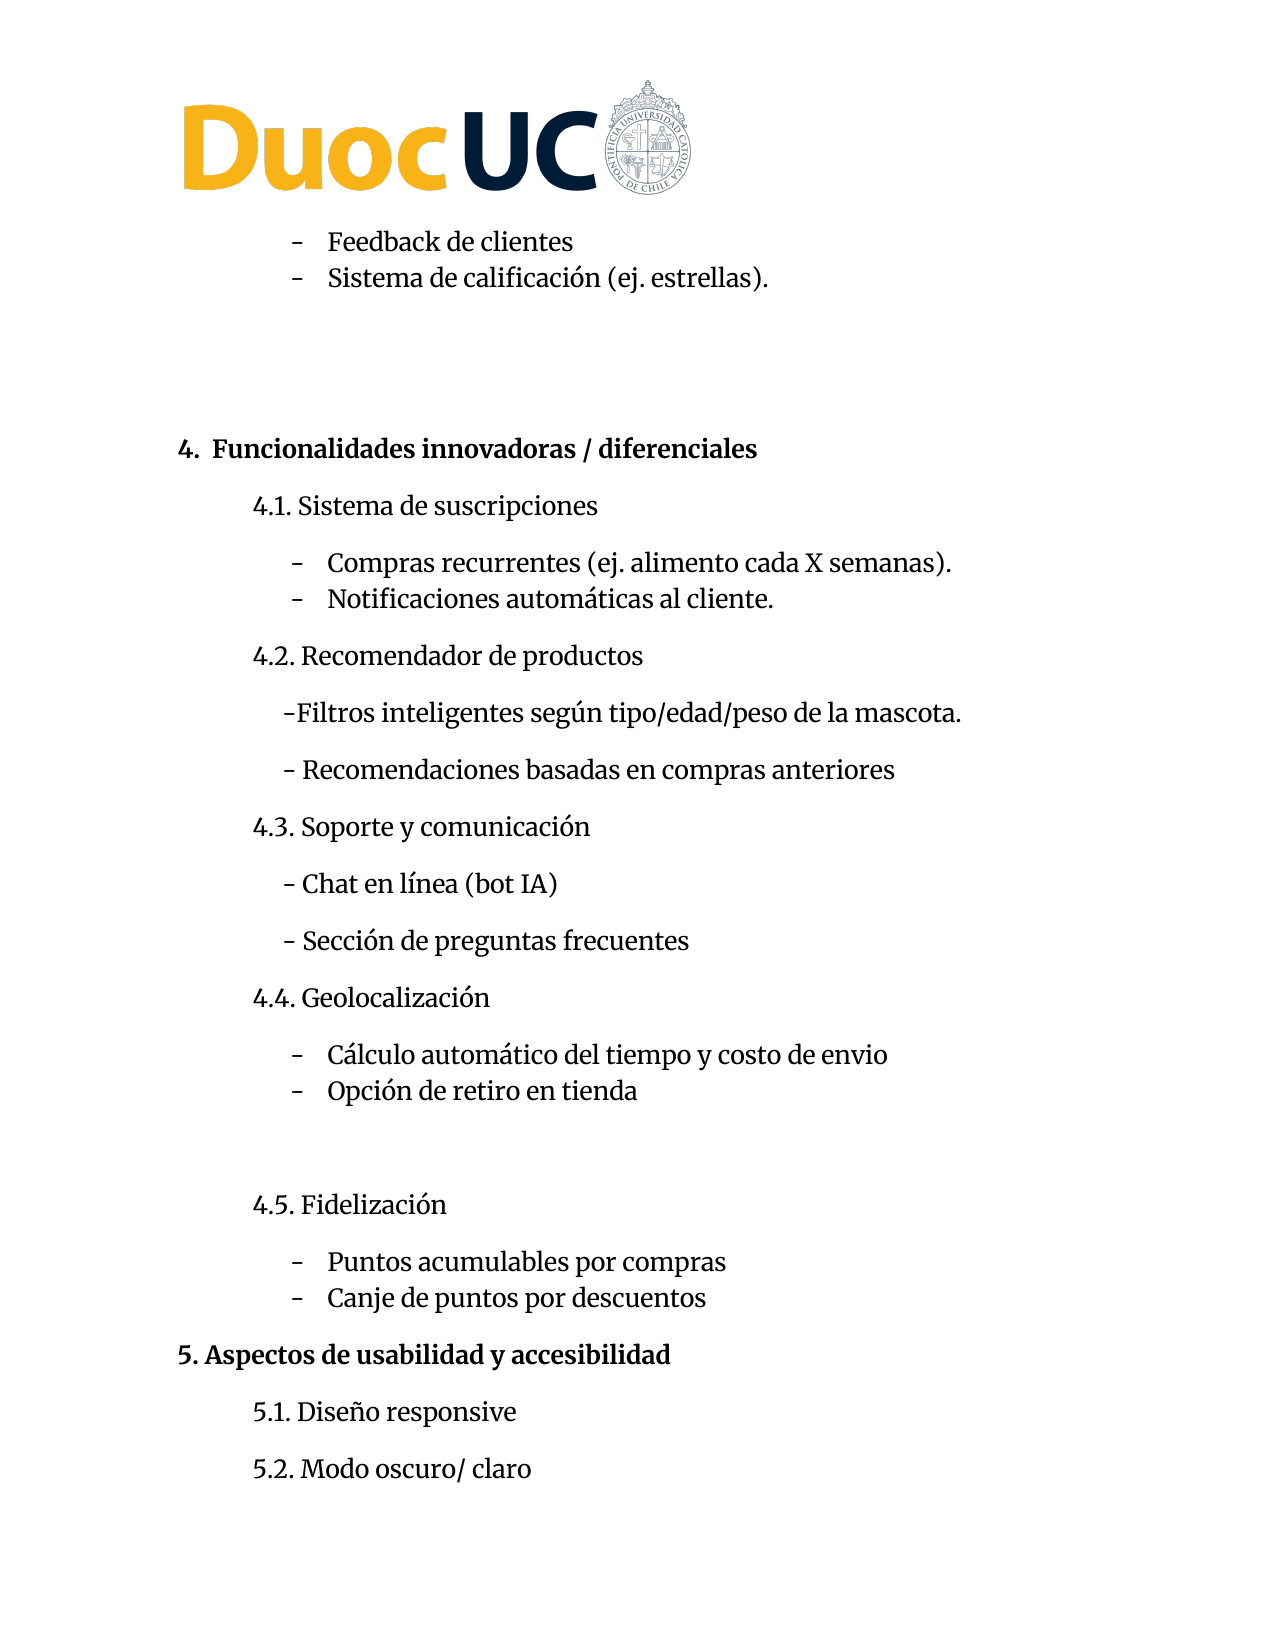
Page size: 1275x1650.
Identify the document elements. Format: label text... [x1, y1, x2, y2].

list Notificaciones automáticas al cliente. [290, 584, 1098, 615]
list Compras recurrentes (ej. alimento cada X semanas). [290, 548, 1098, 579]
text 5.1. Diseño responsive [177, 1397, 1098, 1428]
text -Filtros inteligentes según tipo/edad/peso de la mascota. [252, 698, 1098, 729]
text - Recomendaciones basadas en compras anteriores [252, 755, 1098, 786]
text 4.3. Soporte y comunicación [252, 812, 1098, 843]
text 5. Aspectos de usabilidad y accesibilidad [177, 1340, 1098, 1371]
list Sistema de calificación (ej. estrellas). [290, 263, 1098, 294]
text 4.4. Geolocalización [252, 983, 1098, 1014]
list Canje de puntos por descuentos [290, 1283, 1098, 1314]
text 4. Funcionalidades innovadoras / diferenciales [177, 434, 1098, 465]
text 4.1. Sistema de suscripciones [177, 491, 1098, 522]
text 4.2. Recomendador de productos [177, 641, 1098, 672]
text - Sección de preguntas frecuentes [252, 926, 1098, 957]
text - Chat en línea (bot IA) [252, 869, 1098, 900]
text 5.2. Modo oscuro/ claro [177, 1454, 1098, 1485]
text 4.5. Fidelización [177, 1190, 1098, 1221]
list Feedback de clientes [290, 227, 1098, 258]
list Puntos acumulables por compras [290, 1247, 1098, 1278]
picture [177, 73, 698, 202]
list Opción de retiro en tienda [290, 1076, 1098, 1107]
list Cálculo automático del tiempo y costo de envio [290, 1040, 1098, 1071]
